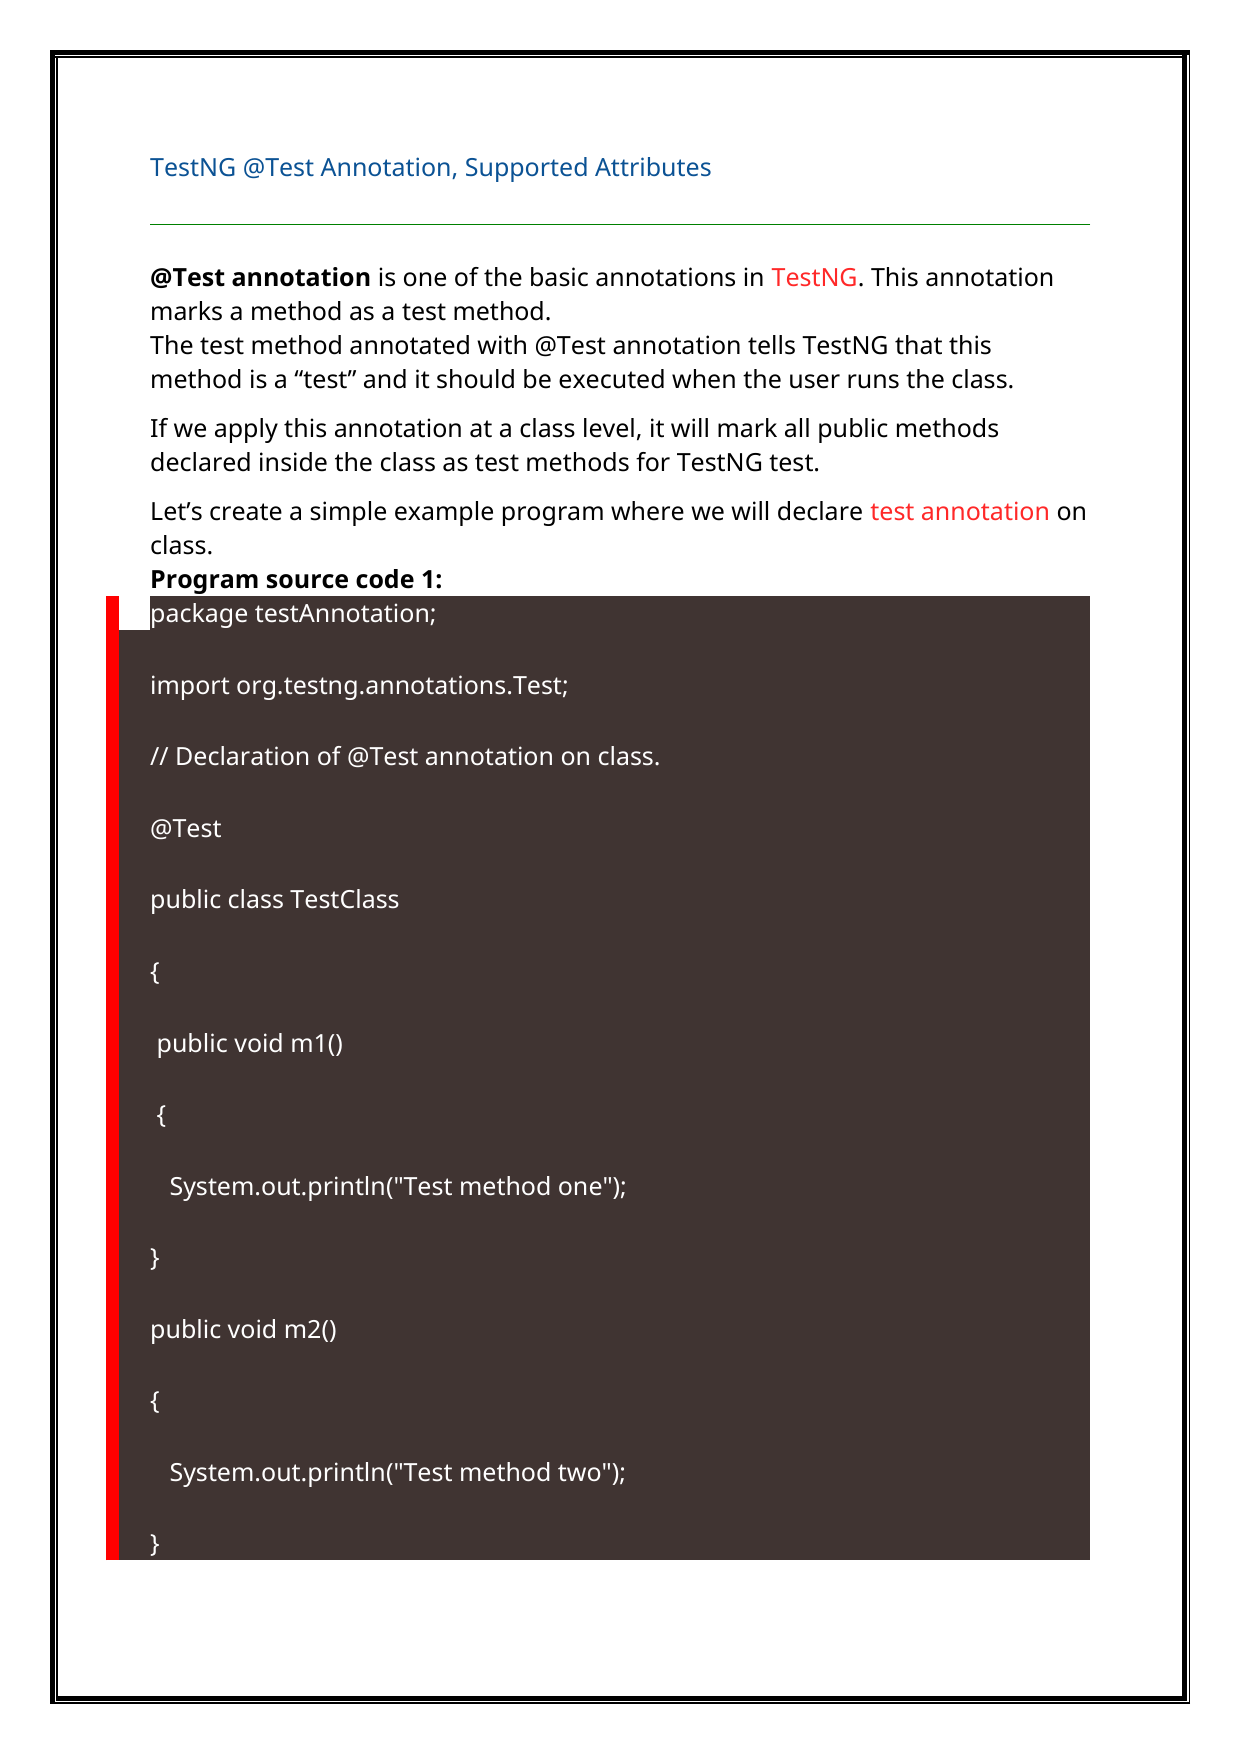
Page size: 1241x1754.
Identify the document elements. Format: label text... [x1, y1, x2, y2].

subtitle TestNG @Test Annotation, Supported Attributes [150, 150, 1090, 224]
text // Declaration of @Test annotation on class. [119, 739, 1090, 773]
text { [119, 1383, 1090, 1417]
text System.out.println("Test method one"); [119, 1168, 1090, 1202]
text import org.testng.annotations.Test; [119, 667, 1090, 701]
text If we apply this annotation at a class level, it will mark all public methods declared inside the class as test methods for TestNG test. [150, 411, 1090, 479]
text public void m2() [119, 1311, 1090, 1346]
text Program source code 1: [150, 562, 1090, 596]
text The test method annotated with @Test annotation tells TestNG that this method is a “test” and it should be executed when the user runs the class. [150, 327, 1090, 396]
text package testAnnotation; [150, 596, 1090, 630]
text public void m1() [119, 1025, 1090, 1059]
text System.out.println("Test method two"); [119, 1454, 1090, 1489]
text } [119, 1240, 1090, 1274]
text @Test [119, 811, 1090, 844]
text public class TestClass [119, 882, 1090, 916]
text { [119, 954, 1090, 988]
text Let’s create a simple example program where we will declare test annotation on class. [150, 494, 1090, 562]
text { [119, 1097, 1090, 1131]
text @Test annotation is one of the basic annotations in TestNG. This annotation marks a method as a test method. [150, 259, 1090, 327]
text } [119, 1526, 1090, 1560]
